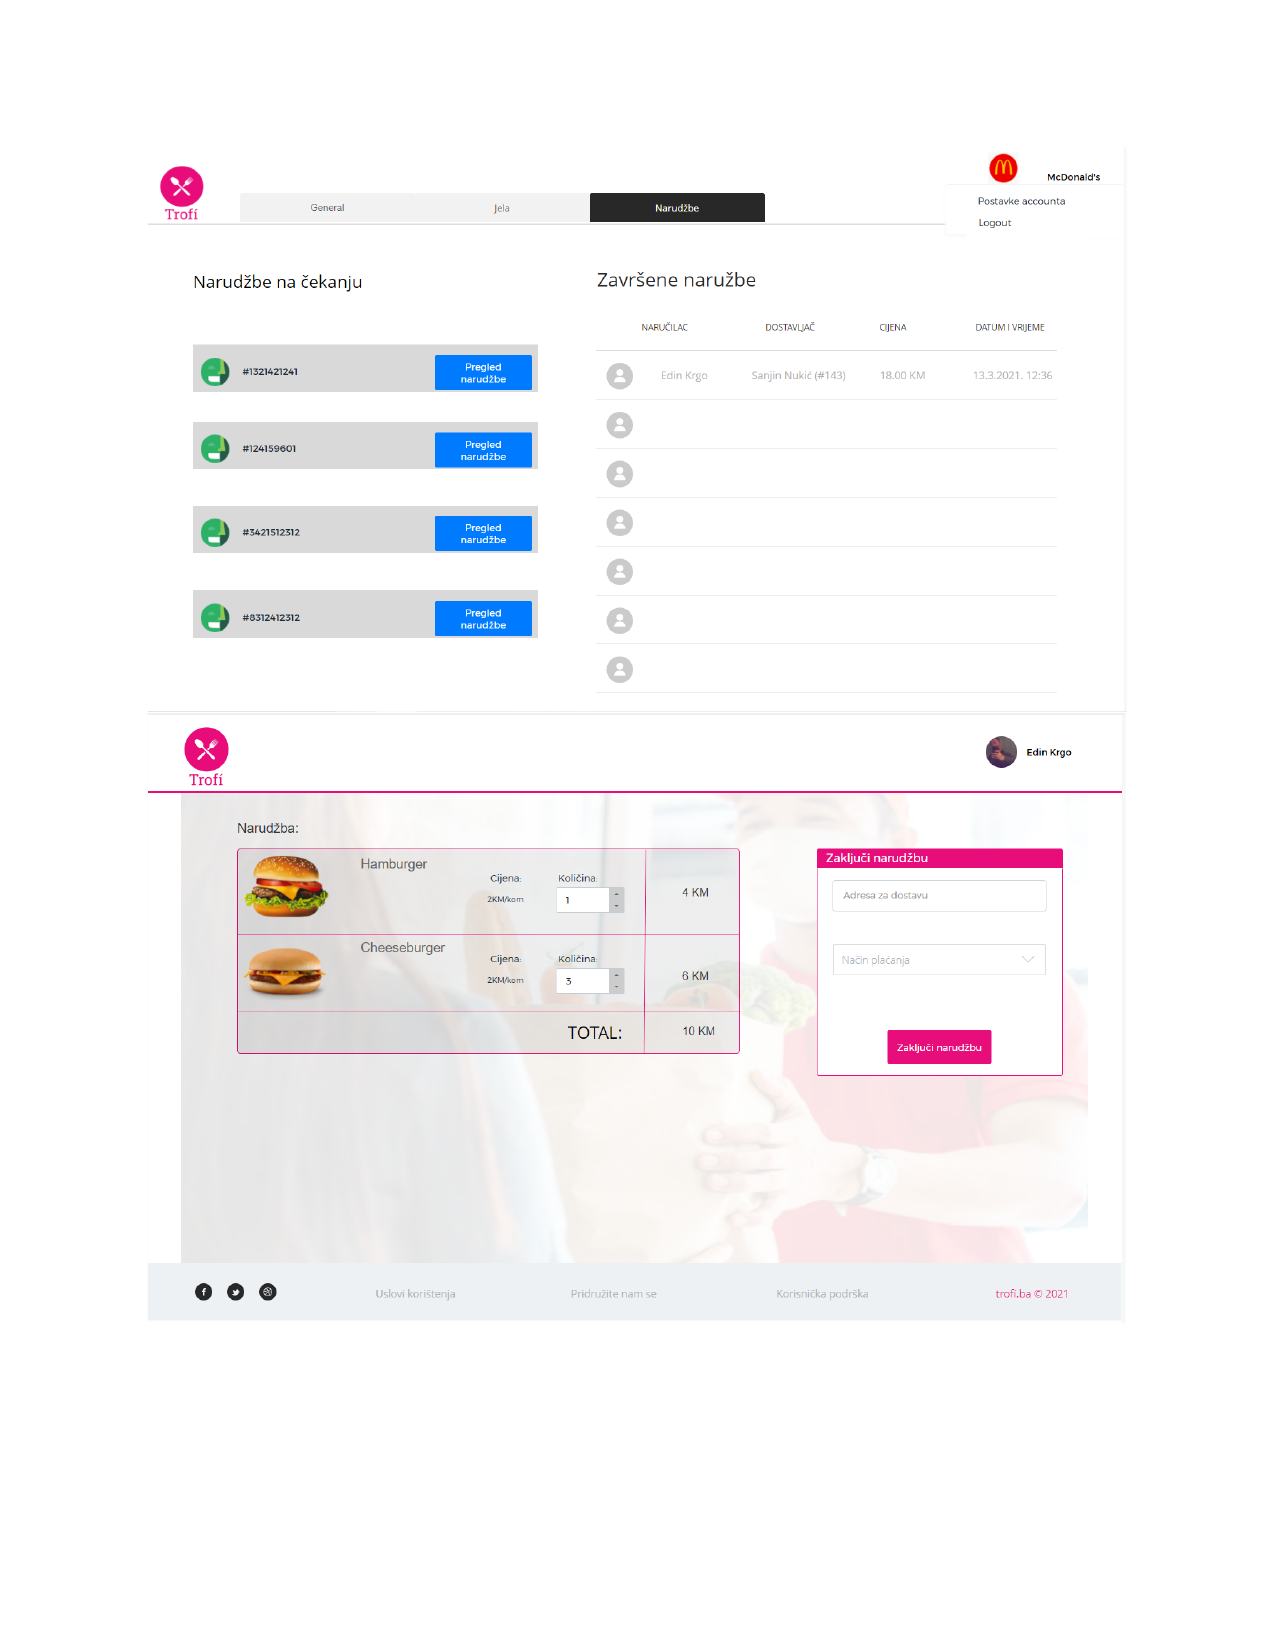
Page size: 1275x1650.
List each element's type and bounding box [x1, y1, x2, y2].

picture [147, 147, 1127, 712]
picture [147, 713, 1126, 1323]
